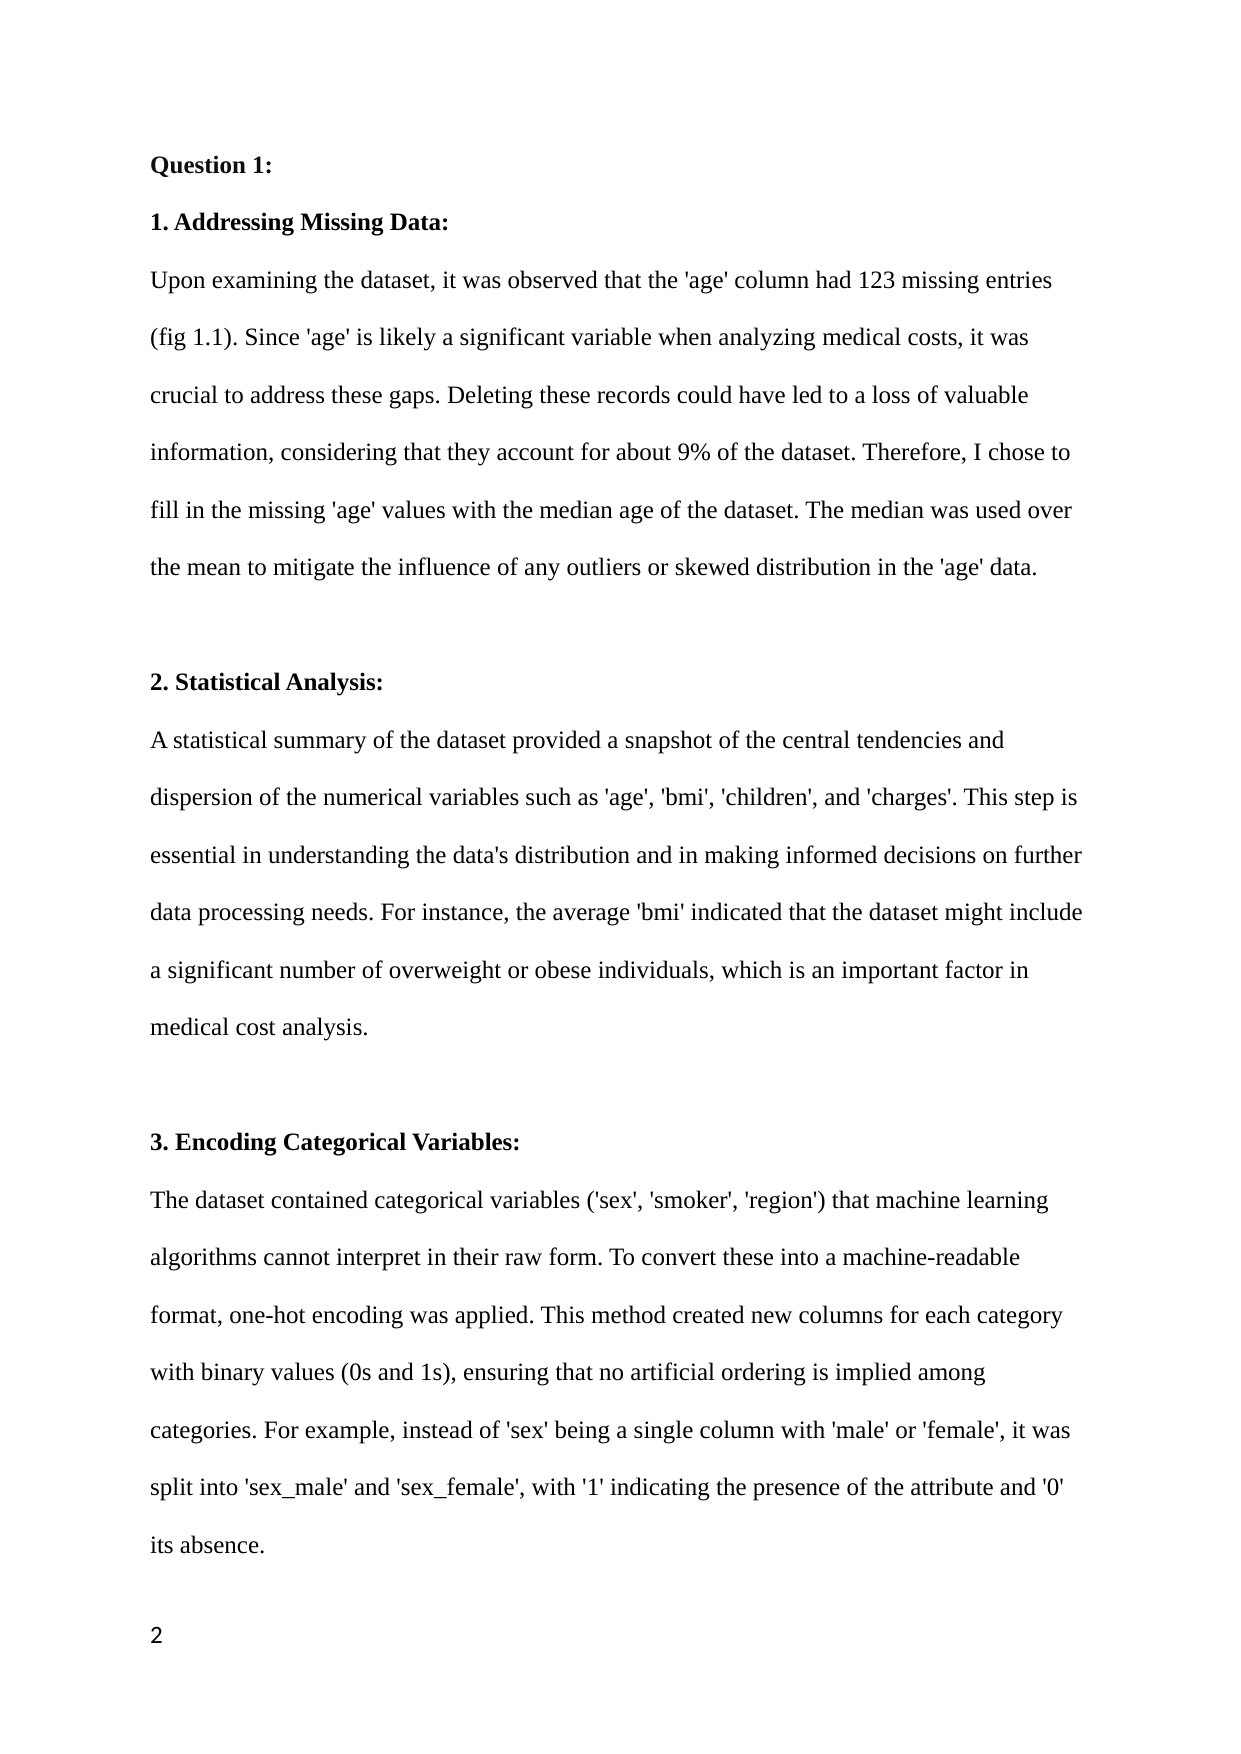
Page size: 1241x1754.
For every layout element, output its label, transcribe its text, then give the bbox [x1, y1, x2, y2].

text 1. Addressing Missing Data: [150, 207, 1090, 236]
text 3. Encoding Categorical Variables: [150, 1127, 1090, 1156]
text 2. Statistical Analysis: [150, 667, 1090, 696]
text Upon examining the dataset, it was observed that the 'age' column had 123 missing entries (fig 1.1). Since 'age' is likely a significant variable when analyzing medical costs, it was crucial to address these gaps. Deleting these records could have led to a loss of valuable information, considering that they account for about 9% of the dataset. Therefore, I chose to fill in the missing 'age' values with the median age of the dataset. The median was used over the mean to mitigate the influence of any outliers or skewed distribution in the 'age' data. [150, 265, 1090, 581]
text The dataset contained categorical variables ('sex', 'smoker', 'region') that machine learning algorithms cannot interpret in their raw form. To convert these into a machine-readable format, one-hot encoding was applied. This method created new columns for each category with binary values (0s and 1s), ensuring that no artificial ordering is implied among categories. For example, instead of 'sex' being a single column with 'male' or 'female', it was split into 'sex_male' and 'sex_female', with '1' indicating the presence of the attribute and '0' its absence. [150, 1185, 1090, 1559]
text A statistical summary of the dataset provided a snapshot of the central tendencies and dispersion of the numerical variables such as 'age', 'bmi', 'children', and 'charges'. This step is essential in understanding the data's distribution and in making informed decisions on further data processing needs. For instance, the average 'bmi' indicated that the dataset might include a significant number of overweight or obese individuals, which is an important factor in medical cost analysis. [150, 725, 1090, 1041]
subtitle Question 1: [150, 150, 1090, 179]
